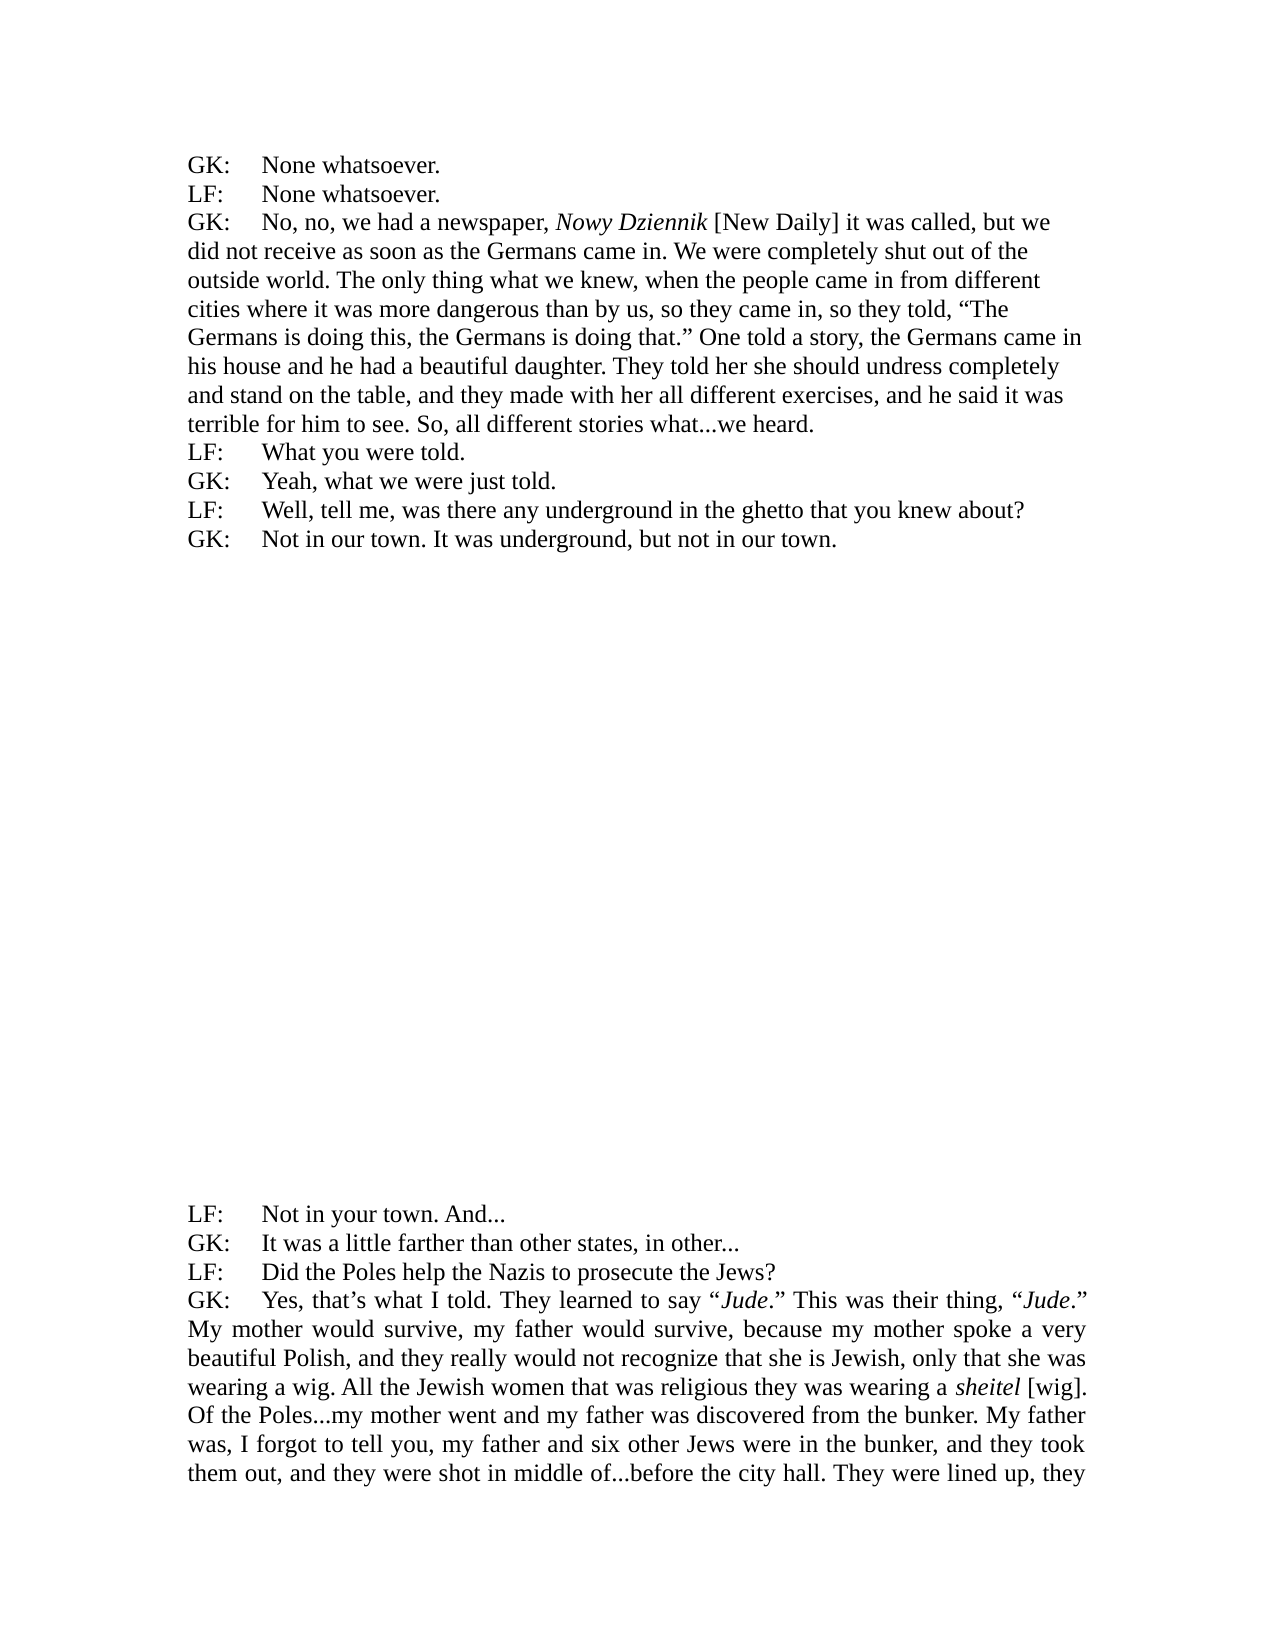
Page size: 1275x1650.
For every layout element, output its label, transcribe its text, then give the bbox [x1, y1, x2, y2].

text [187, 1286, 1087, 1487]
text LF: Did the Poles help the Nazis to prosecute the Jews? [187, 1257, 1087, 1286]
text GK: Yeah, what we were just told. [187, 466, 1087, 495]
text LF: None whatsoever. [187, 179, 1087, 207]
text GK: None whatsoever. [187, 150, 1087, 179]
text GK: It was a little farther than other states, in other... [187, 1228, 1087, 1257]
text GK: No, no, we had a newspaper, Nowy Dziennik [New Daily] it was called, but we did not receive as soon as the Germans came in. We were completely shut out of the outside world. The only thing what we knew, when the people came in from different cities where it was more dangerous than by us, so they came in, so they told, “The Germans is doing this, the Germans is doing that.” One told a story, the Germans came in his house and he had a beautiful daughter. They told her she should undress completely and stand on the table, and they made with her all different exercises, and he said it was terrible for him to see. So, all different stories what...we heard. [187, 207, 1087, 437]
text LF: Well, tell me, was there any underground in the ghetto that you knew about? [187, 495, 1087, 524]
text LF: Not in your town. And... [187, 1199, 1087, 1228]
text LF: What you were told. [187, 437, 1087, 466]
text GK: Not in our town. It was underground, but not in our town. [187, 524, 1087, 552]
